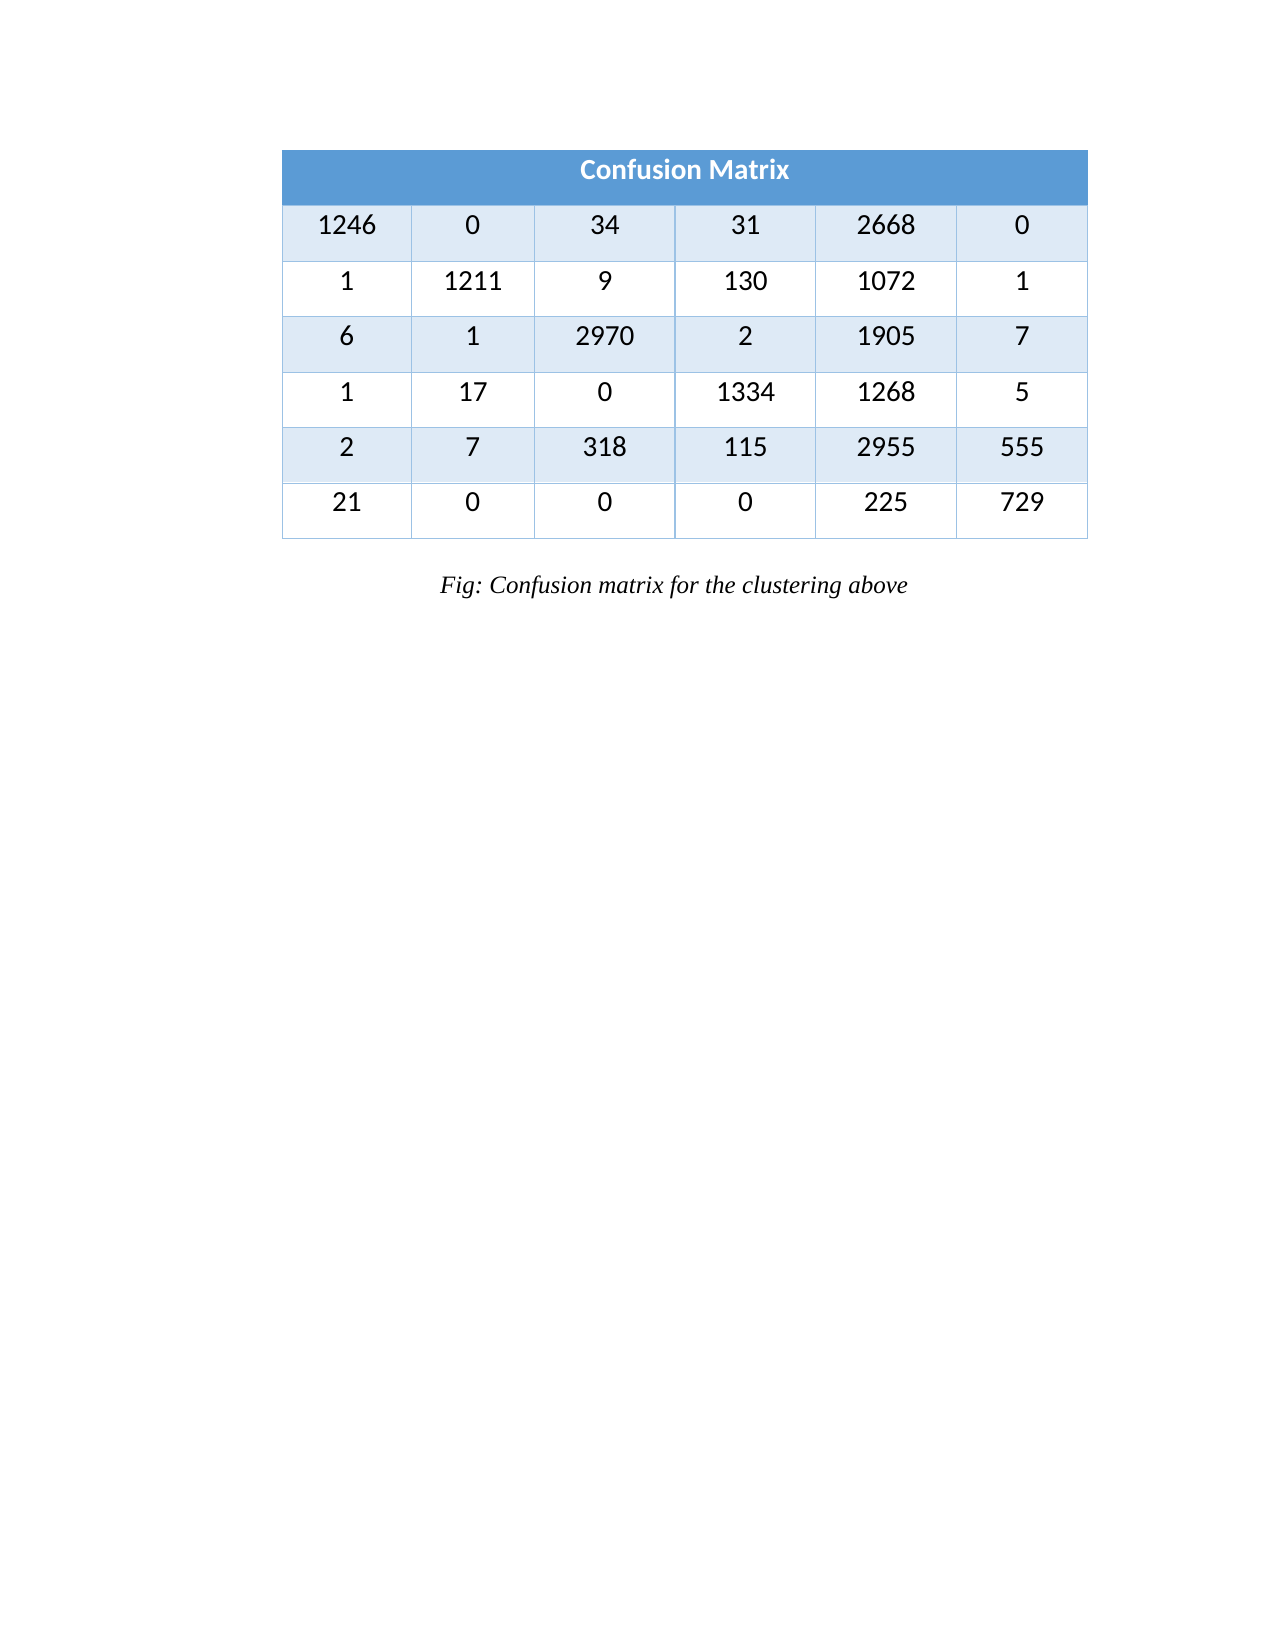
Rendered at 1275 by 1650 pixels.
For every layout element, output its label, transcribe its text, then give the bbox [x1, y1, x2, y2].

table_cell 0 [535, 484, 674, 538]
table_cell 130 [676, 262, 815, 316]
table_cell 1 [283, 262, 411, 316]
table_cell 0 [676, 484, 815, 538]
table_cell 1905 [816, 317, 956, 372]
table_cell 1246 [283, 206, 411, 261]
table_cell 1 [283, 373, 411, 427]
table_cell 1072 [816, 262, 956, 316]
table_cell 1 [957, 262, 1087, 316]
table_cell 225 [816, 484, 956, 538]
table_cell 2955 [816, 428, 956, 482]
table_cell 7 [957, 317, 1087, 372]
table_cell 9 [535, 262, 674, 316]
table_cell 2 [676, 317, 815, 372]
table_cell 1268 [816, 373, 956, 427]
table_cell 6 [283, 317, 411, 372]
table_cell 318 [535, 428, 674, 482]
table_cell 0 [412, 484, 534, 538]
list Fig: Confusion matrix for the clustering above [225, 570, 1125, 599]
table_cell 555 [957, 428, 1087, 482]
table_cell 17 [412, 373, 534, 427]
table_cell 5 [957, 373, 1087, 427]
table_cell 2 [283, 428, 411, 482]
table_cell 2970 [535, 317, 674, 372]
table_cell 0 [957, 206, 1087, 261]
table_cell 21 [283, 484, 411, 538]
table_cell 34 [535, 206, 674, 261]
table_cell 115 [676, 428, 815, 482]
table_cell 729 [957, 484, 1087, 538]
table_header Confusion Matrix [283, 151, 1087, 205]
table_cell 1 [412, 317, 534, 372]
table_cell 1334 [676, 373, 815, 427]
table_cell 31 [676, 206, 815, 261]
table_cell 0 [412, 206, 534, 261]
table_cell 1211 [412, 262, 534, 316]
table_cell 7 [412, 428, 534, 482]
table_cell 2668 [816, 206, 956, 261]
table_cell 0 [535, 373, 674, 427]
